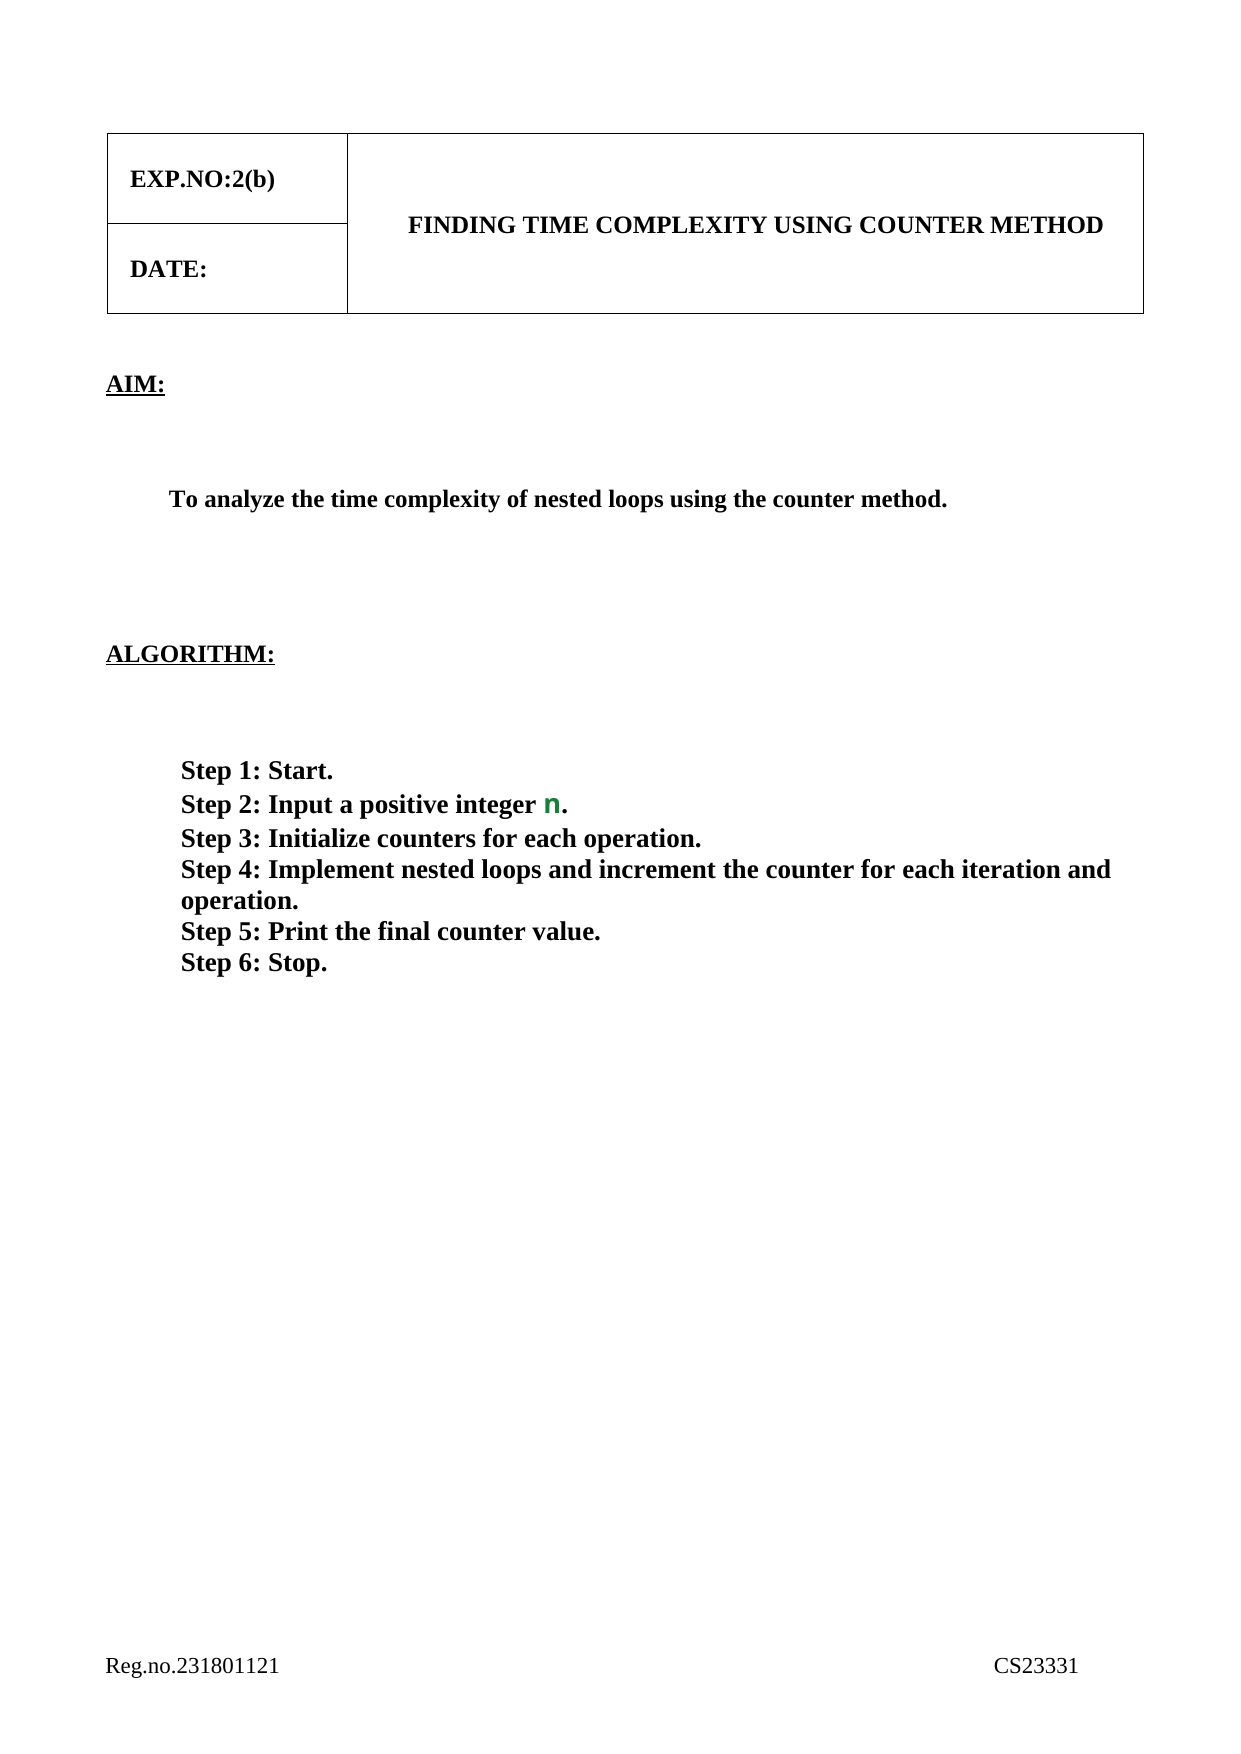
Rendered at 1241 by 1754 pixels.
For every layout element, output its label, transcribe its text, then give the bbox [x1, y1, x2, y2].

table_header FINDING TIME COMPLEXITY USING COUNTER METHOD [348, 134, 1143, 313]
text Step 5: Print the final counter value. [181, 915, 1155, 946]
text ALGORITHM: [106, 639, 1155, 668]
table_cell DATE: [108, 224, 347, 313]
text Step 3: Initialize counters for each operation. [181, 822, 1155, 853]
text AIM: [106, 369, 1155, 398]
text Step 6: Stop. [181, 946, 1155, 978]
table_header EXP.NO:2(b) [108, 134, 347, 223]
text To analyze the time complexity of nested loops using the counter method. [94, 484, 1155, 513]
text Step 2: Input a positive integer n. [181, 785, 1155, 822]
text Step 1: Start. [181, 754, 1155, 785]
text Step 4: Implement nested loops and increment the counter for each iteration and operation. [181, 853, 1155, 915]
